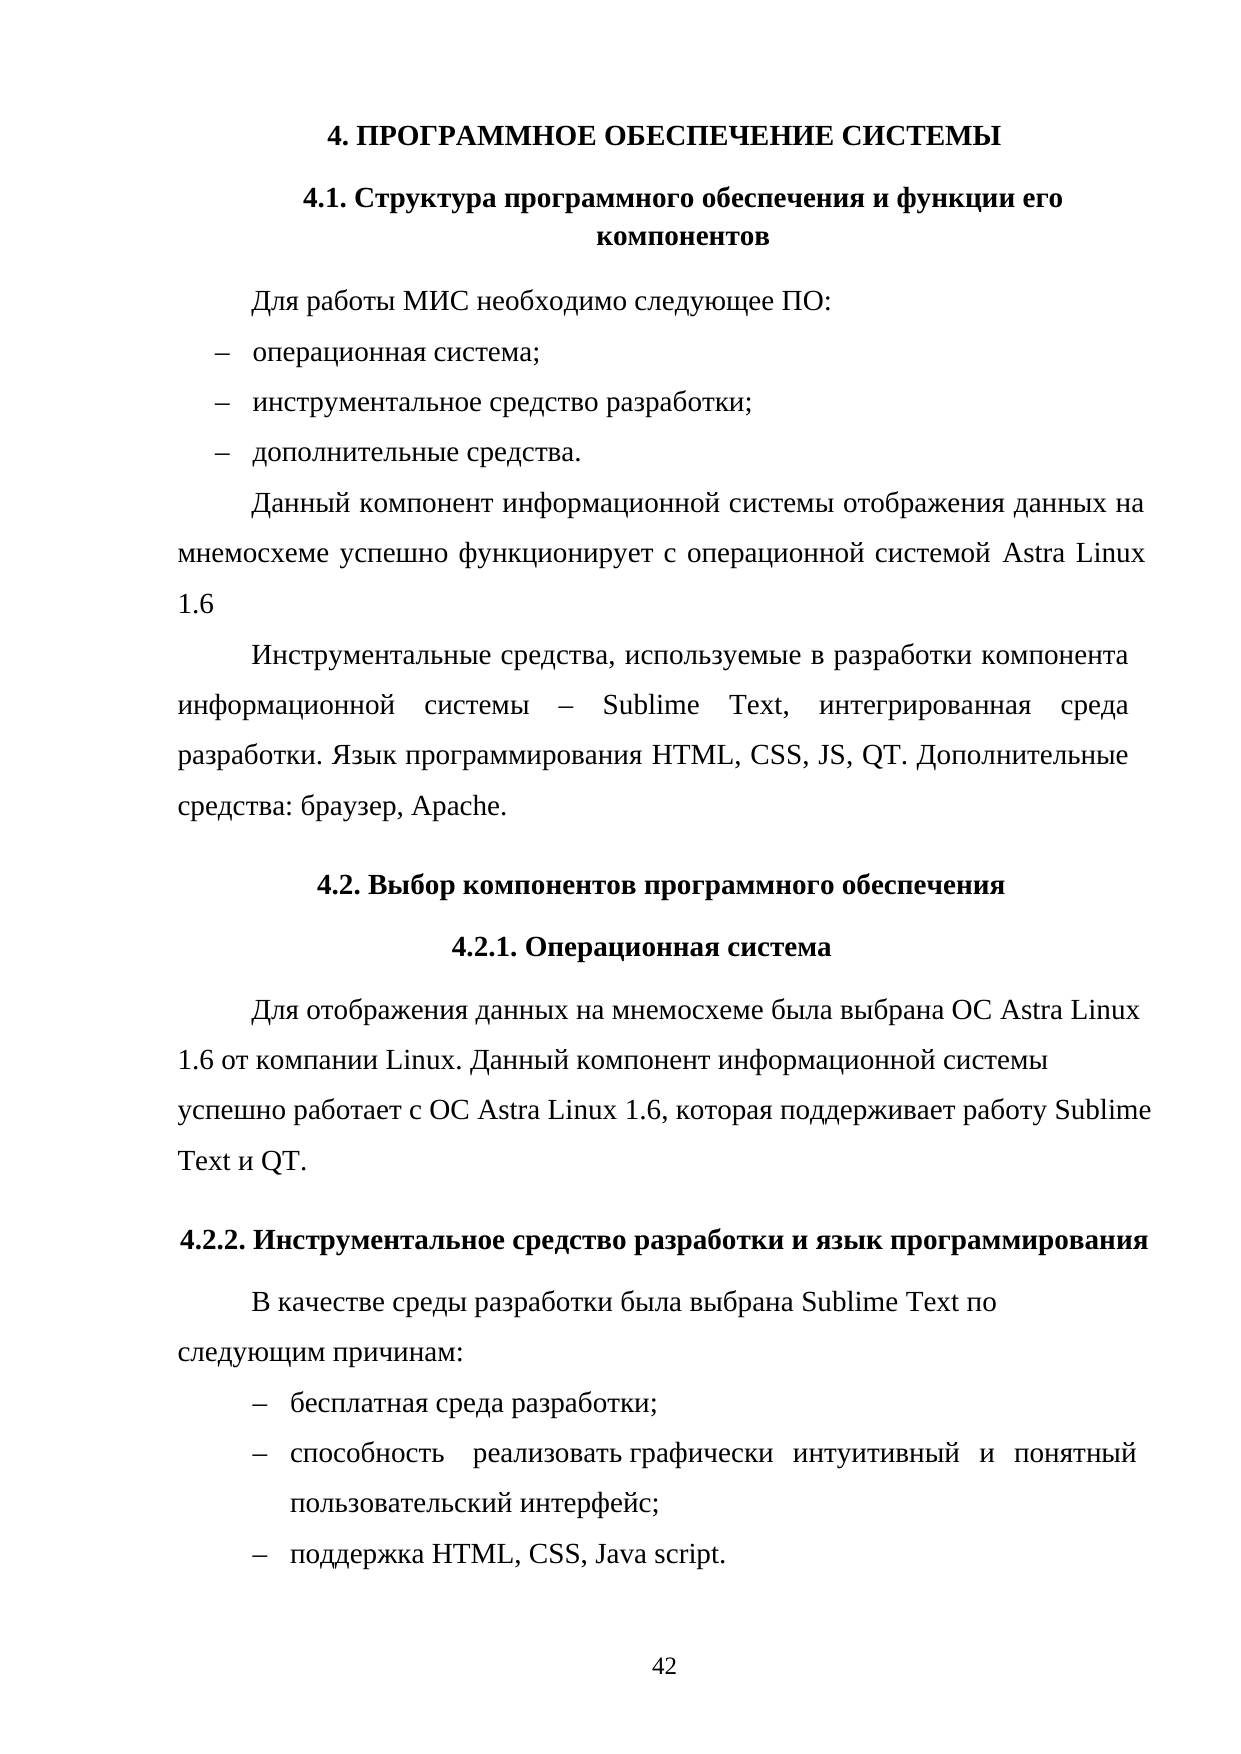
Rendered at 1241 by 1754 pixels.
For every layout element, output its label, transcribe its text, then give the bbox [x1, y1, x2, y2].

list бесплатная среда разработки; [252, 1385, 1145, 1418]
text 4.1. Структура программного обеспечения и функции его компонентов [215, 180, 1152, 251]
text Данный компонент информационной системы отображения данных на мнемосхеме успешно функционирует с операционной системой Astra Linux 1.6 [177, 485, 1145, 619]
text Инструментальные средства, используемые в разработки компонента информационной системы – Sublime Text, интегрированная среда разработки. Язык программирования HTML, CSS, JS, QT. Дополнительные средства: браузер, Apache. [177, 637, 1129, 821]
list способность реализовать графически интуитивный и понятный пользовательский интерфейс; [252, 1435, 1137, 1519]
text Для отображения данных на мнемосхеме была выбрана ОС Astra Linux 1.6 от компании Linux. Данный компонент информационной системы успешно работает с ОС Astra Linux 1.6, которая поддерживает работу Sublime Text и QT. [177, 992, 1152, 1176]
text 4. ПРОГРАММНОЕ ОБЕСПЕЧЕНИЕ СИСТЕМЫ [177, 118, 1152, 152]
subtitle 4.2.2. Инструментальное средство разработки и язык программирования [177, 1222, 1152, 1255]
list дополнительные средства. [215, 434, 1152, 468]
text Для работы МИС необходимо следующее ПО: [177, 283, 1152, 317]
list операционная система; [215, 334, 1152, 367]
subtitle 4.2.1. Операционная система [177, 929, 1106, 963]
text В качестве среды разработки была выбрана Sublime Text по следующим причинам: [177, 1284, 1152, 1368]
list поддержка HTML, CSS, Java script. [252, 1536, 1145, 1569]
list инструментальное средство разработки; [215, 384, 1152, 418]
text 4.2. Выбор компонентов программного обеспечения [177, 867, 1145, 901]
